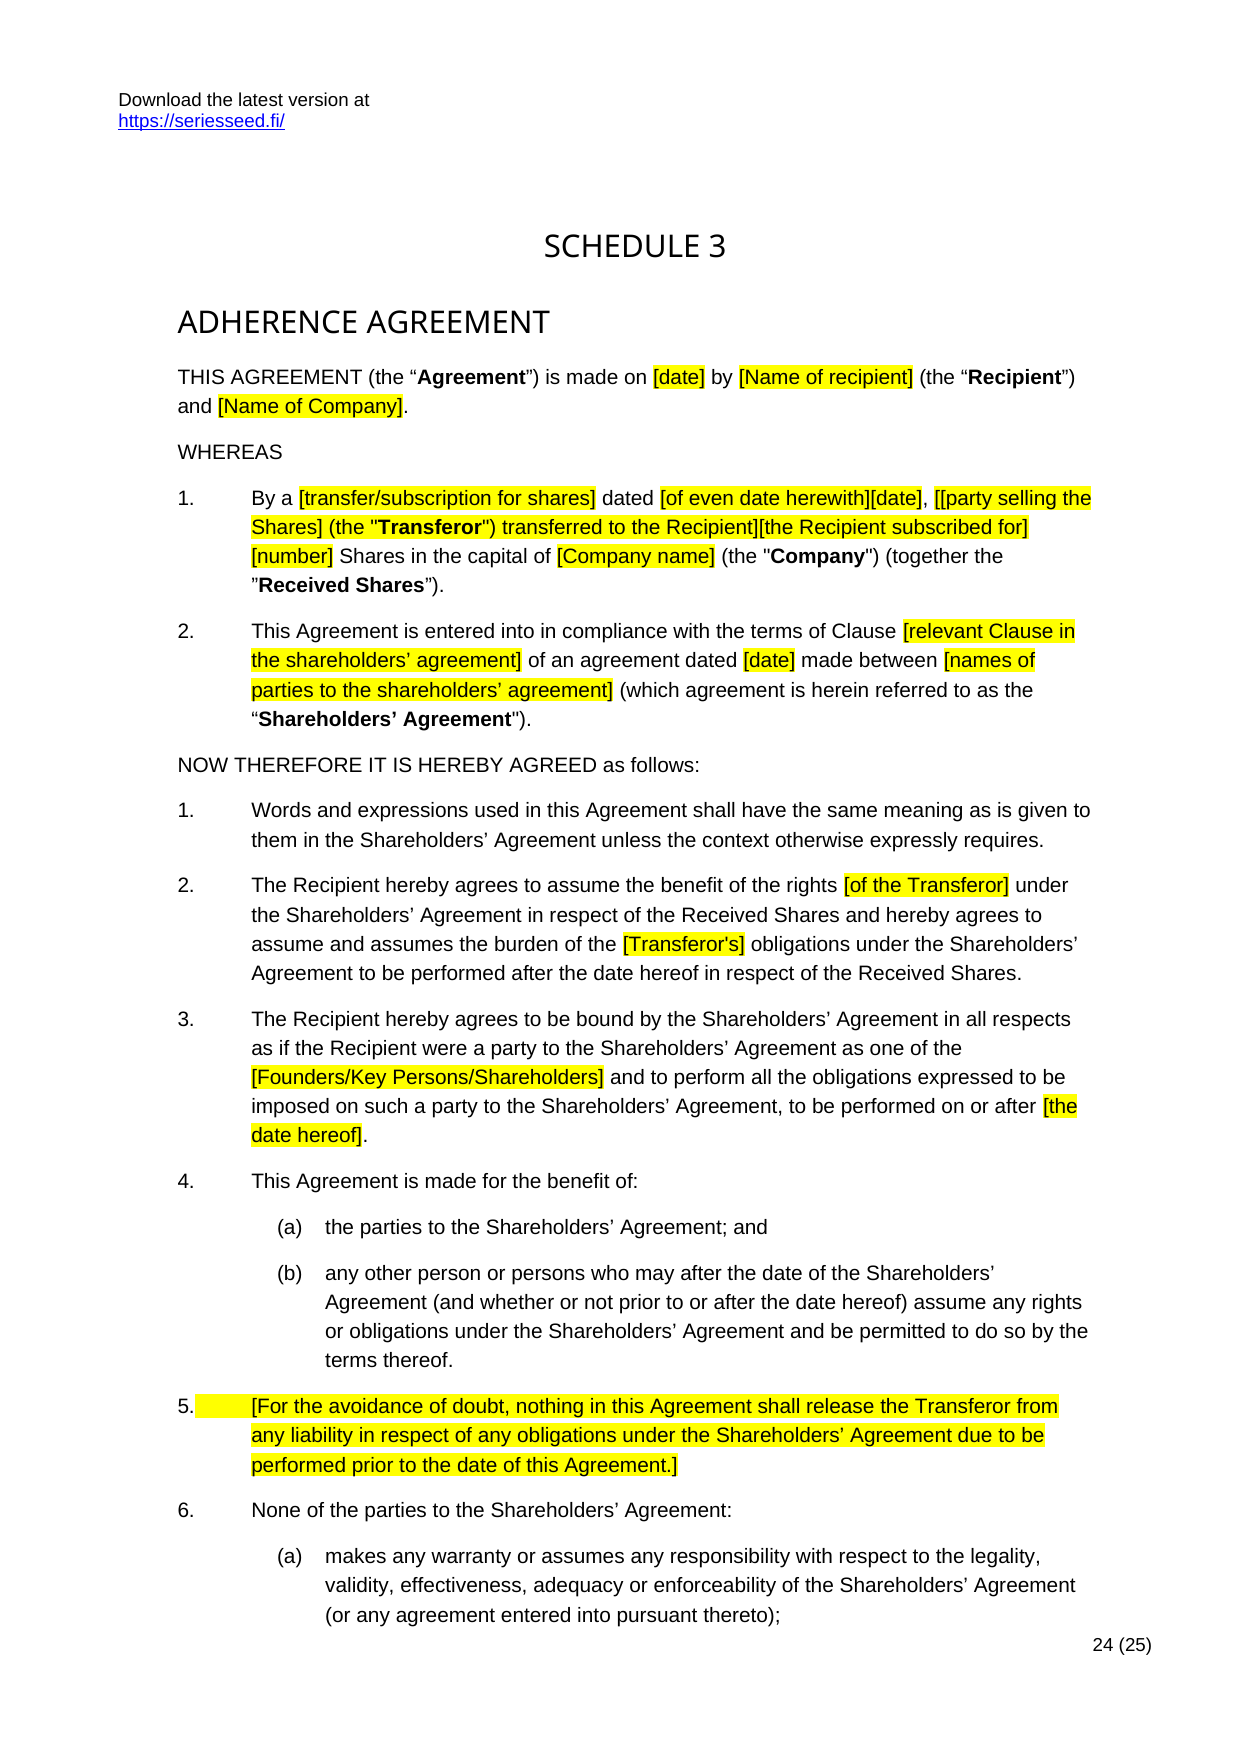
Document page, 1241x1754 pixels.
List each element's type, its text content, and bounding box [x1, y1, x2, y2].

list the parties to the Shareholders’ Agreement; and [302, 1210, 1092, 1239]
text THIS AGREEMENT (the “Agreement”) is made on [date] by [Name of recipient] (the “Recipient”) and [Name of Company]. [177, 360, 1092, 418]
text Adherence Agreement [177, 300, 1092, 343]
list The Recipient hereby agrees to assume the benefit of the rights [of the Transferor] under the Shareholders’ Agreement in respect of the Received Shares and hereby agrees to assume and assumes the burden of the [Transferor's] obligations under the Shareholders’ Agreement to be performed after the date hereof in respect of the Received Shares. [177, 868, 1092, 985]
title Schedule 3 [177, 224, 1092, 267]
text WHEREAS [177, 435, 1092, 464]
list By a [transfer/subscription for shares] dated [of even date herewith][date], [[party selling the Shares] (the "Transferor") transferred to the Recipient][the Recipient subscribed for] [number] Shares in the capital of [Company name] (the "Company") (together the ”Received Shares”). [177, 481, 1092, 597]
list Words and expressions used in this Agreement shall have the same meaning as is given to them in the Shareholders’ Agreement unless the context otherwise expressly requires. [177, 793, 1092, 851]
list None of the parties to the Shareholders’ Agreement: [177, 1493, 1092, 1522]
list This Agreement is made for the benefit of: [177, 1164, 1092, 1193]
list any other person or persons who may after the date of the Shareholders’ Agreement (and whether or not prior to or after the date hereof) assume any rights or obligations under the Shareholders’ Agreement and be permitted to do so by the terms thereof. [302, 1256, 1092, 1372]
text NOW THEREFORE IT IS HEREBY AGREED as follows: [177, 747, 1092, 776]
list The Recipient hereby agrees to be bound by the Shareholders’ Agreement in all respects as if the Recipient were a party to the Shareholders’ Agreement as one of the [Founders/Key Persons/Shareholders] and to perform all the obligations expressed to be imposed on such a party to the Shareholders’ Agreement, to be performed on or after [the date hereof]. [177, 1001, 1092, 1147]
list makes any warranty or assumes any responsibility with respect to the legality, validity, effectiveness, adequacy or enforceability of the Shareholders’ Agreement (or any agreement entered into pursuant thereto); [302, 1539, 1092, 1626]
list This Agreement is entered into in compliance with the terms of Clause [relevant Clause in the shareholders’ agreement] of an agreement dated [date] made between [names of parties to the shareholders’ agreement] (which agreement is herein referred to as the “Shareholders’ Agreement"). [177, 614, 1092, 731]
list [For the avoidance of doubt, nothing in this Agreement shall release the Transferor from any liability in respect of any obligations under the Shareholders’ Agreement due to be performed prior to the date of this Agreement.] [177, 1389, 1092, 1476]
